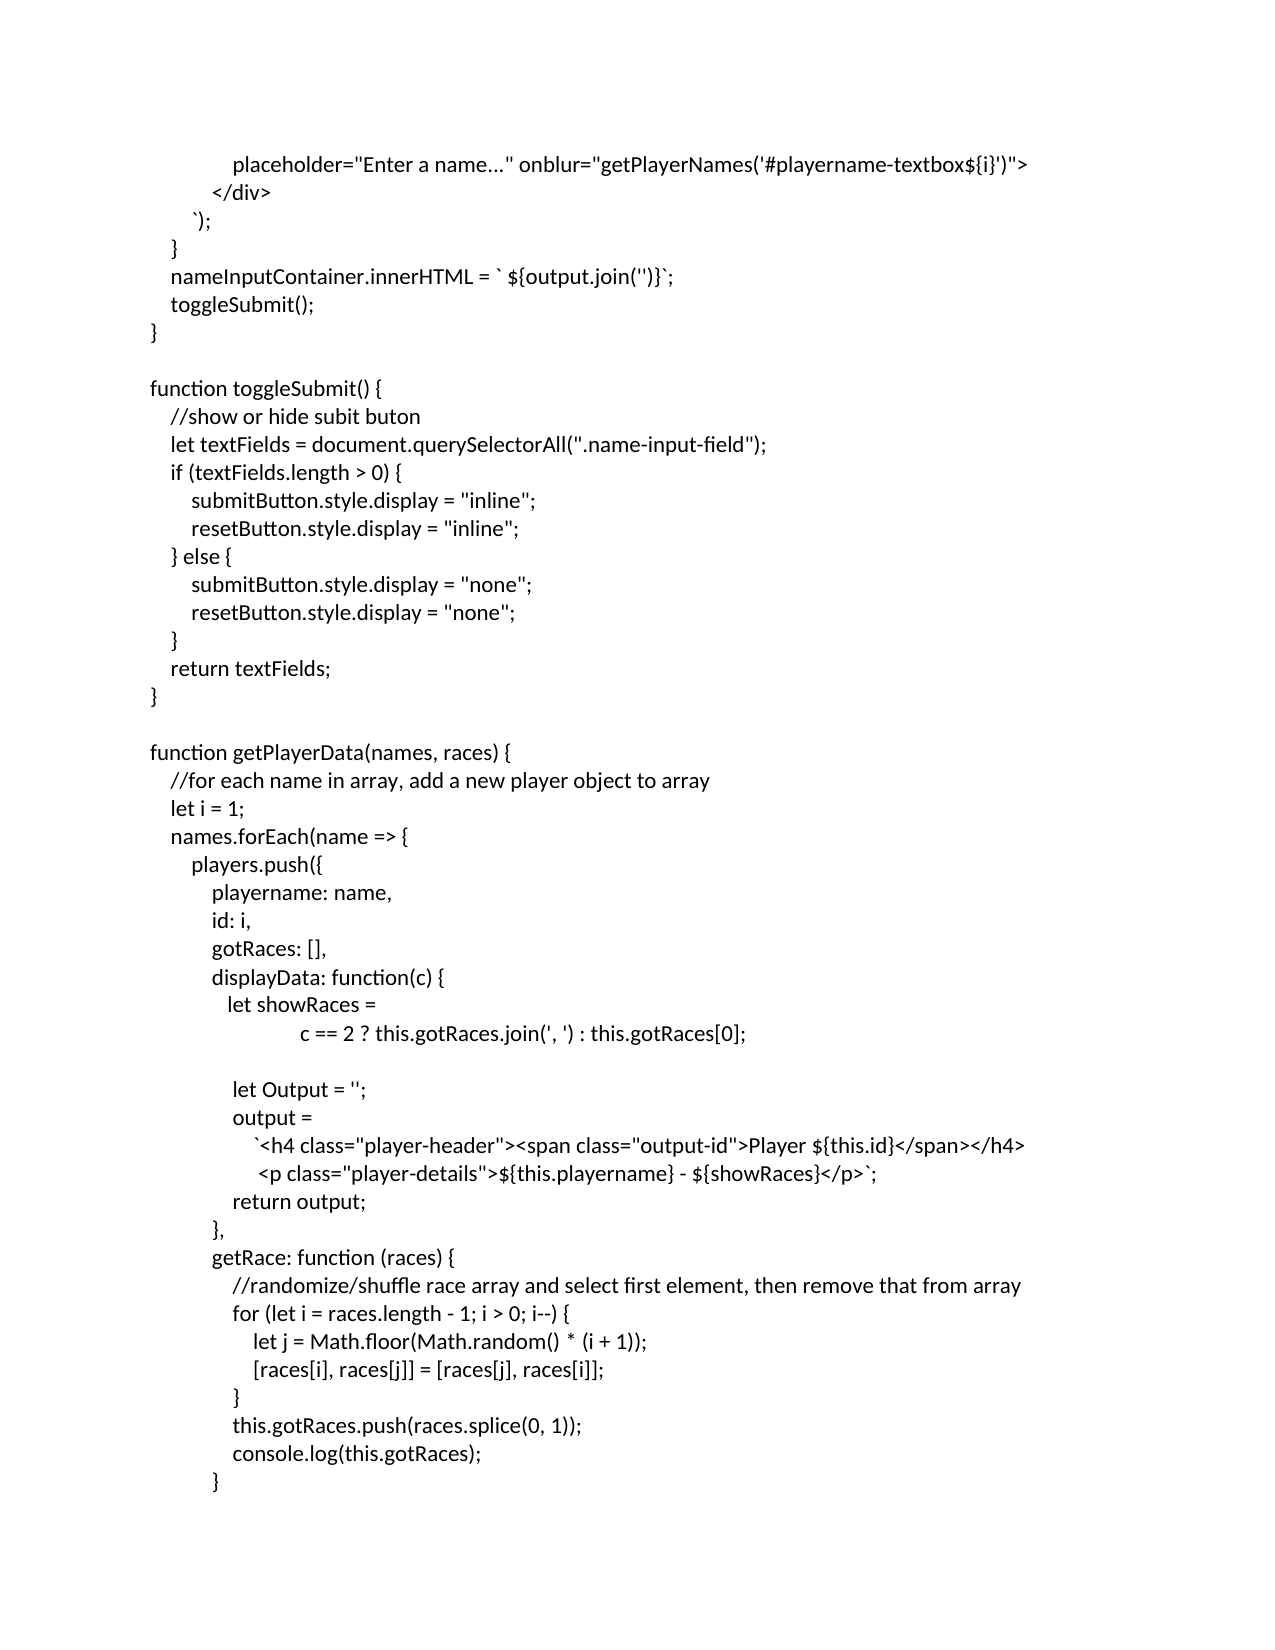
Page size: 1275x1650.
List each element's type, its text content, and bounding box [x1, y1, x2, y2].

text output = [150, 1103, 1125, 1131]
text placeholder="Enter a name..." onblur="getPlayerNames('#playername-textbox${i}')"> [150, 150, 1125, 178]
text resetButton.style.display = "none"; [150, 598, 1125, 626]
text gotRaces: [], [150, 934, 1125, 963]
text } [150, 626, 1125, 654]
text submitButton.style.display = "inline"; [150, 486, 1125, 514]
text this.gotRaces.push(races.splice(0, 1)); [150, 1411, 1125, 1439]
text let textFields = document.querySelectorAll(".name-input-field"); [150, 430, 1125, 458]
text id: i, [150, 907, 1125, 934]
text } [150, 1383, 1125, 1411]
text } else { [150, 542, 1125, 570]
text toggleSubmit(); [150, 290, 1125, 318]
text c == 2 ? this.gotRaces.join(', ') : this.gotRaces[0]; [150, 1019, 1125, 1047]
text } [150, 682, 1125, 710]
text submitButton.style.display = "none"; [150, 570, 1125, 598]
text //randomize/shuffle race array and select first element, then remove that from array [150, 1271, 1125, 1299]
text [races[i], races[j]] = [races[j], races[i]]; [150, 1355, 1125, 1383]
text playername: name, [150, 878, 1125, 907]
text getRace: function (races) { [150, 1243, 1125, 1271]
text displayData: function(c) { [150, 963, 1125, 991]
text function getPlayerData(names, races) { [150, 738, 1125, 766]
text return textFields; [150, 654, 1125, 682]
text let i = 1; [150, 794, 1125, 822]
text } [150, 1467, 1125, 1495]
text `); [150, 206, 1125, 234]
text for (let i = races.length - 1; i > 0; i--) { [150, 1299, 1125, 1327]
text }, [150, 1215, 1125, 1243]
text } [150, 318, 1125, 346]
text //show or hide subit buton [150, 402, 1125, 430]
text <p class="player-details">${this.playername} - ${showRaces}</p>`; [150, 1159, 1125, 1187]
text return output; [150, 1187, 1125, 1215]
text players.push({ [150, 851, 1125, 878]
text console.log(this.gotRaces); [150, 1439, 1125, 1467]
text `<h4 class="player-header"><span class="output-id">Player ${this.id}</span></h4> [150, 1131, 1125, 1159]
text names.forEach(name => { [150, 822, 1125, 851]
text let Output = ''; [150, 1075, 1125, 1103]
text let showRaces = [150, 991, 1125, 1019]
text nameInputContainer.innerHTML = ` ${output.join('')}`; [150, 262, 1125, 290]
text //for each name in array, add a new player object to array [150, 766, 1125, 794]
text function toggleSubmit() { [150, 374, 1125, 402]
text let j = Math.floor(Math.random() * (i + 1)); [150, 1327, 1125, 1355]
text } [150, 234, 1125, 262]
text </div> [150, 178, 1125, 206]
text resetButton.style.display = "inline"; [150, 514, 1125, 542]
text if (textFields.length > 0) { [150, 458, 1125, 486]
